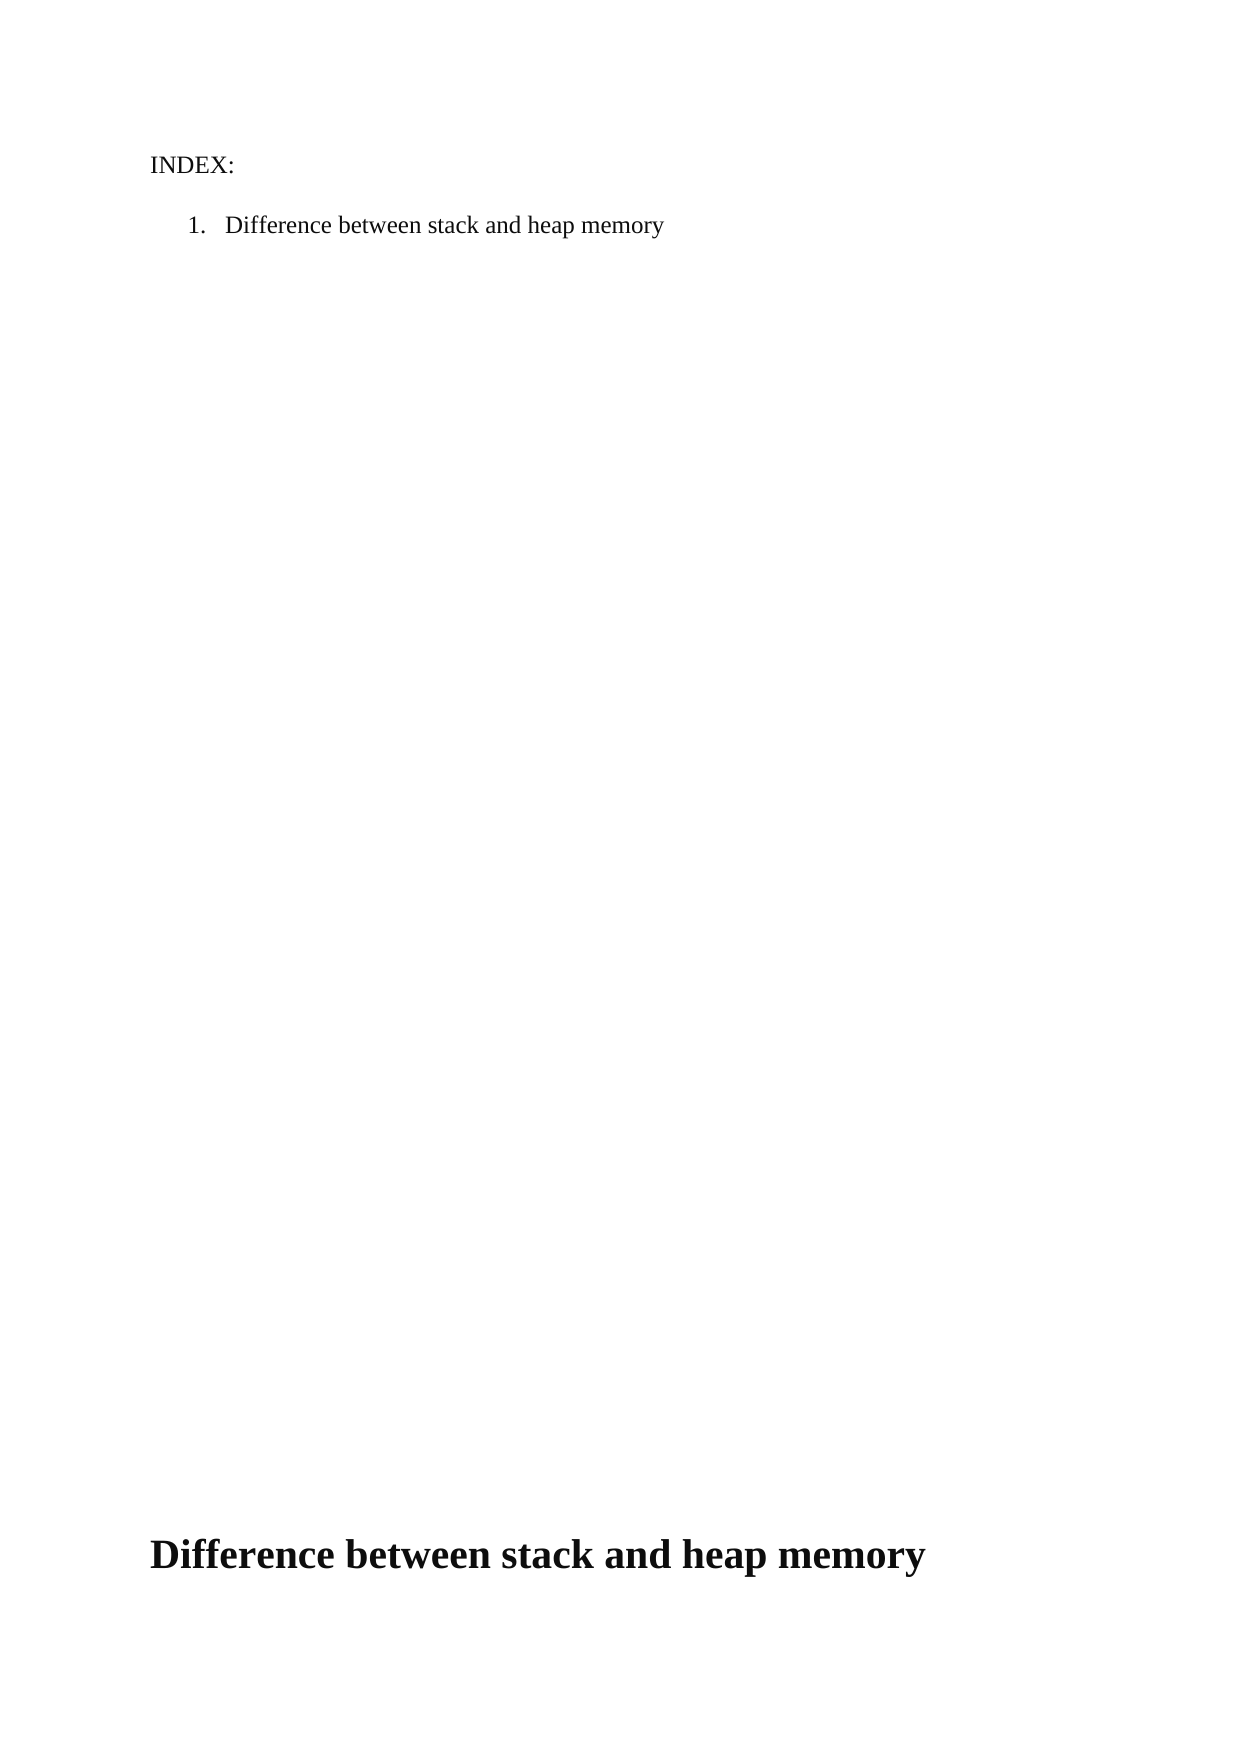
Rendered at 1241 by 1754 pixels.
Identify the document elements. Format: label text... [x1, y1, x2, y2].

list Difference between stack and heap memory [187, 210, 1090, 239]
text Difference between stack and heap memory [150, 1530, 1090, 1578]
text INDEX: [150, 150, 1090, 179]
